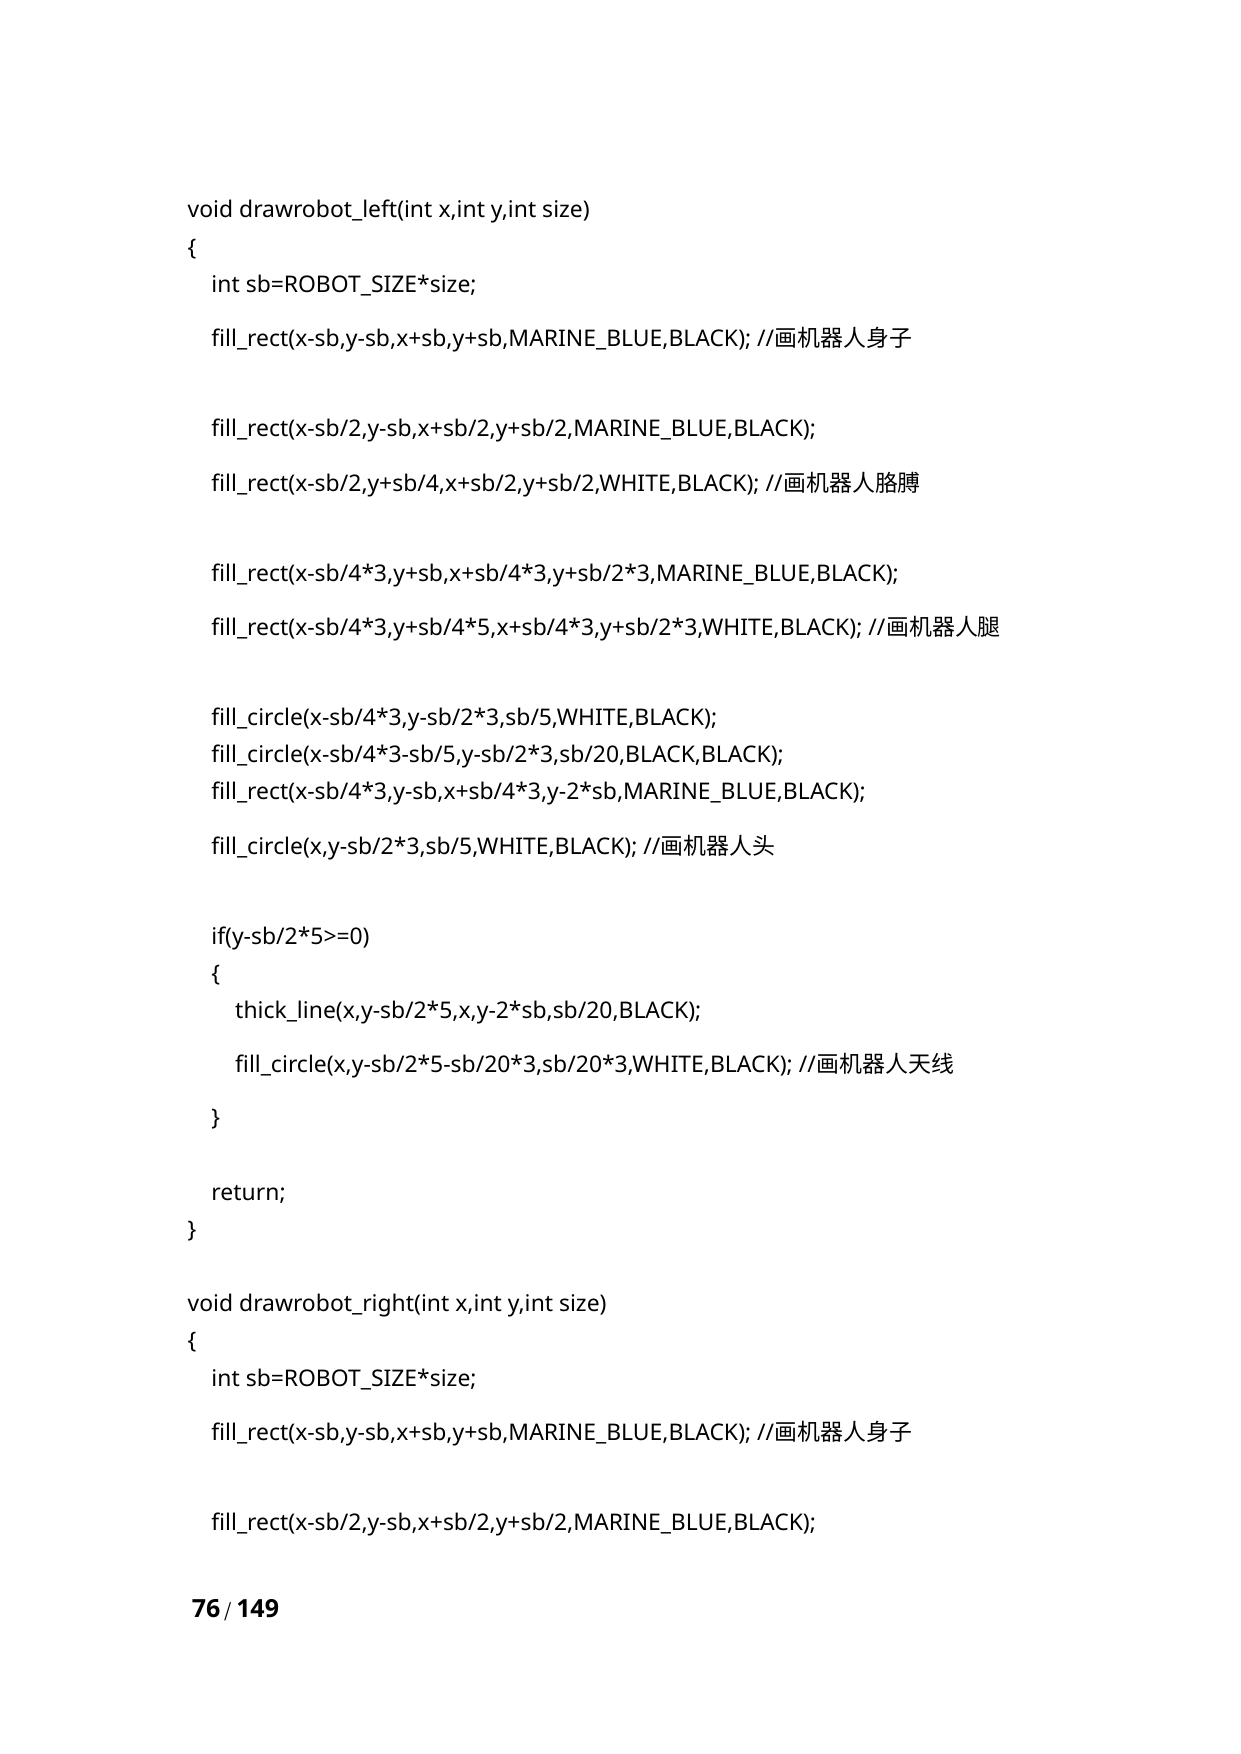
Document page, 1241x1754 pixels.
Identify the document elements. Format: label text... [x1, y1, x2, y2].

text int sb=ROBOT_SIZE*size; [187, 267, 1053, 299]
text fill_rect(x-sb/4*3,y-sb,x+sb/4*3,y-2*sb,MARINE_BLUE,BLACK); [187, 774, 1053, 807]
text fill_circle(x,y-sb/2*3,sb/5,WHITE,BLACK); //画机器人头 [187, 812, 1053, 877]
text { [187, 956, 1053, 989]
text fill_rect(x-sb,y-sb,x+sb,y+sb,MARINE_BLUE,BLACK); //画机器人身子 [187, 304, 1053, 369]
text int sb=ROBOT_SIZE*size; [187, 1361, 1053, 1393]
text { [187, 230, 1053, 262]
text fill_rect(x-sb/2,y-sb,x+sb/2,y+sb/2,MARINE_BLUE,BLACK); [187, 411, 1053, 444]
text fill_rect(x-sb/4*3,y+sb/4*5,x+sb/4*3,y+sb/2*3,WHITE,BLACK); //画机器人腿 [187, 593, 1053, 658]
text fill_circle(x-sb/4*3,y-sb/2*3,sb/5,WHITE,BLACK); [187, 700, 1053, 733]
text if(y-sb/2*5>=0) [187, 919, 1053, 951]
text fill_circle(x,y-sb/2*5-sb/20*3,sb/20*3,WHITE,BLACK); //画机器人天线 [187, 1031, 1053, 1096]
text thick_line(x,y-sb/2*5,x,y-2*sb,sb/20,BLACK); [187, 993, 1053, 1026]
text { [187, 1324, 1053, 1356]
text void drawrobot_left(int x,int y,int size) [187, 193, 1053, 225]
text } [187, 1101, 1053, 1133]
text } [187, 1212, 1053, 1244]
text return; [187, 1175, 1053, 1207]
text fill_rect(x-sb/2,y-sb,x+sb/2,y+sb/2,MARINE_BLUE,BLACK); [187, 1505, 1053, 1538]
text fill_rect(x-sb/2,y+sb/4,x+sb/2,y+sb/2,WHITE,BLACK); //画机器人胳膊 [187, 449, 1053, 514]
text void drawrobot_right(int x,int y,int size) [187, 1286, 1053, 1319]
text fill_circle(x-sb/4*3-sb/5,y-sb/2*3,sb/20,BLACK,BLACK); [187, 737, 1053, 770]
text fill_rect(x-sb,y-sb,x+sb,y+sb,MARINE_BLUE,BLACK); //画机器人身子 [187, 1398, 1053, 1463]
text fill_rect(x-sb/4*3,y+sb,x+sb/4*3,y+sb/2*3,MARINE_BLUE,BLACK); [187, 556, 1053, 588]
